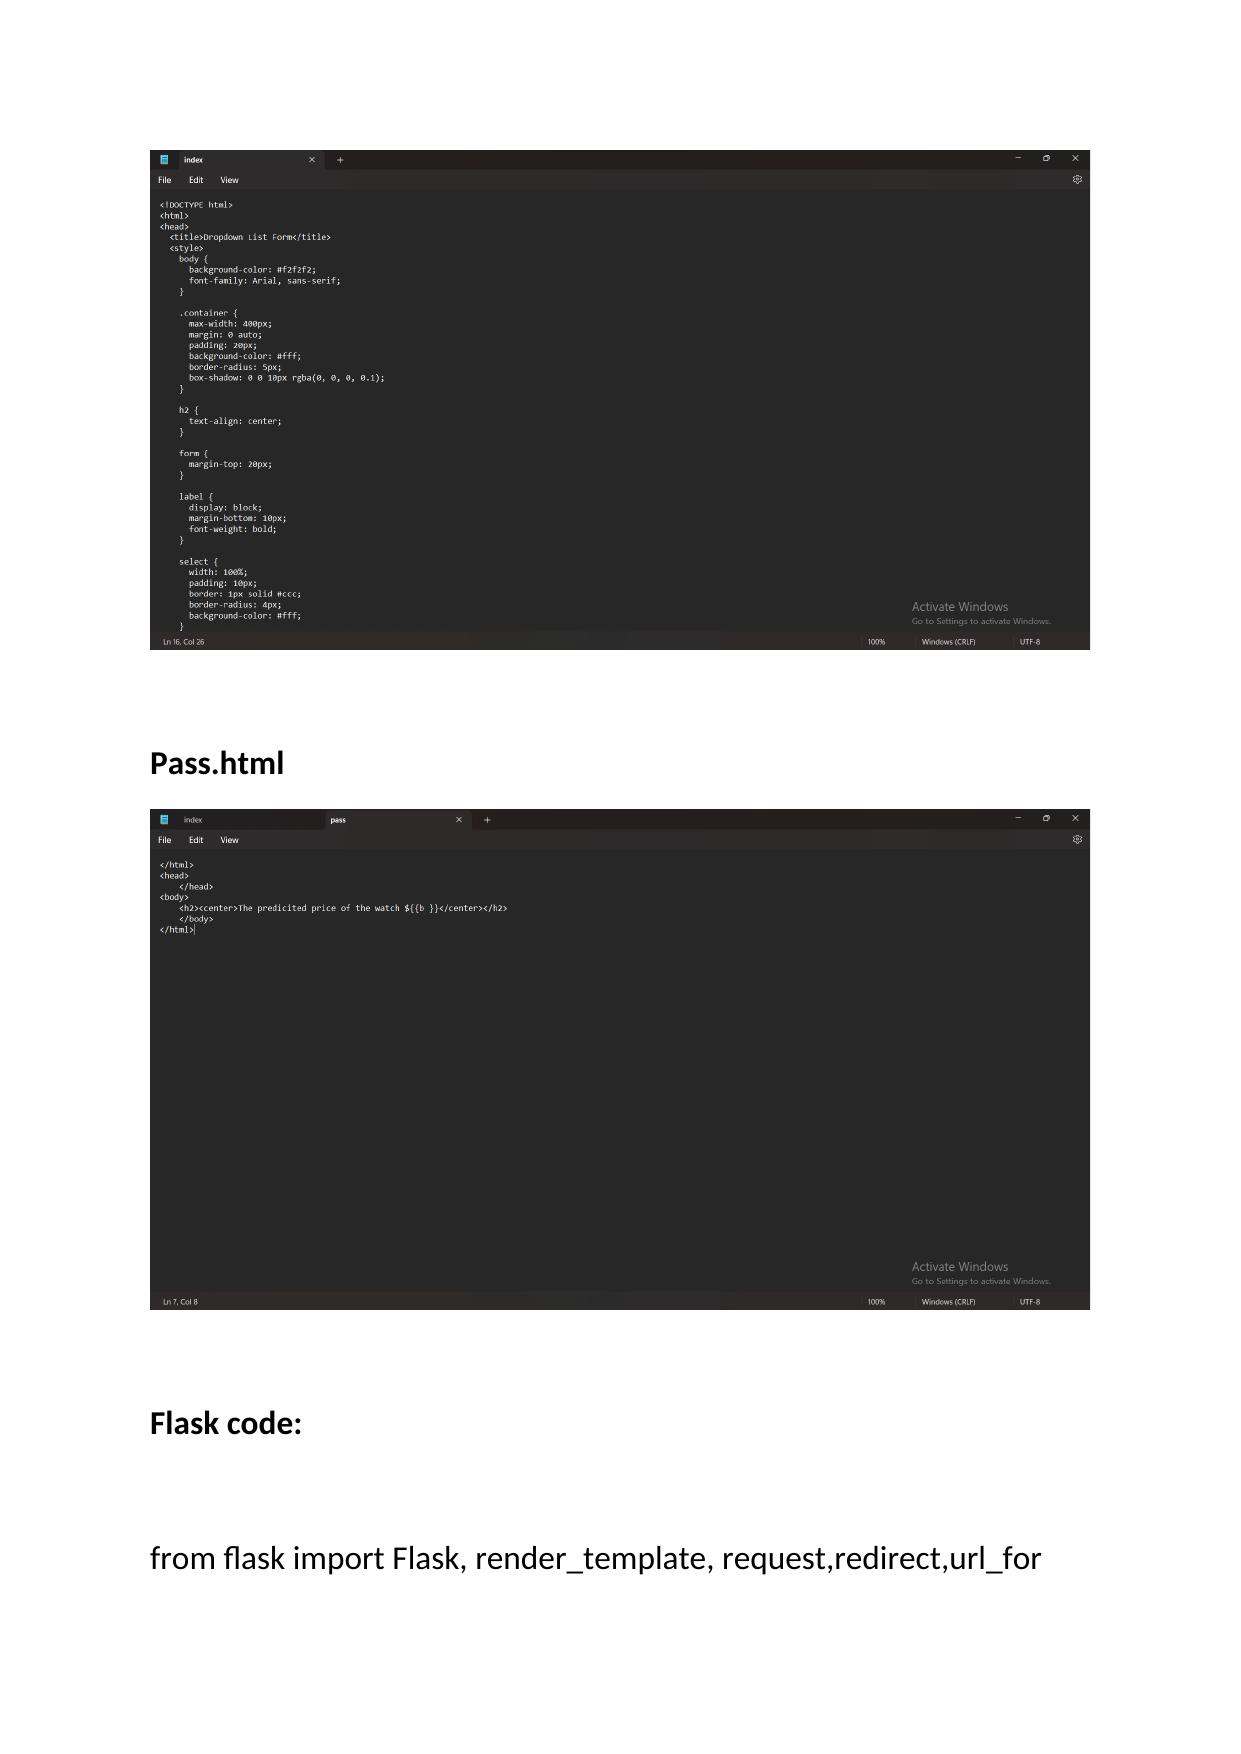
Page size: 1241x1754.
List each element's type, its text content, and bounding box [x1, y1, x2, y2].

text Flask code: [150, 1402, 1090, 1443]
text from flask import Flask, render_template, request,redirect,url_for [150, 1537, 1090, 1578]
picture [150, 809, 1091, 1310]
text Pass.html [150, 742, 1090, 783]
picture [150, 150, 1091, 650]
